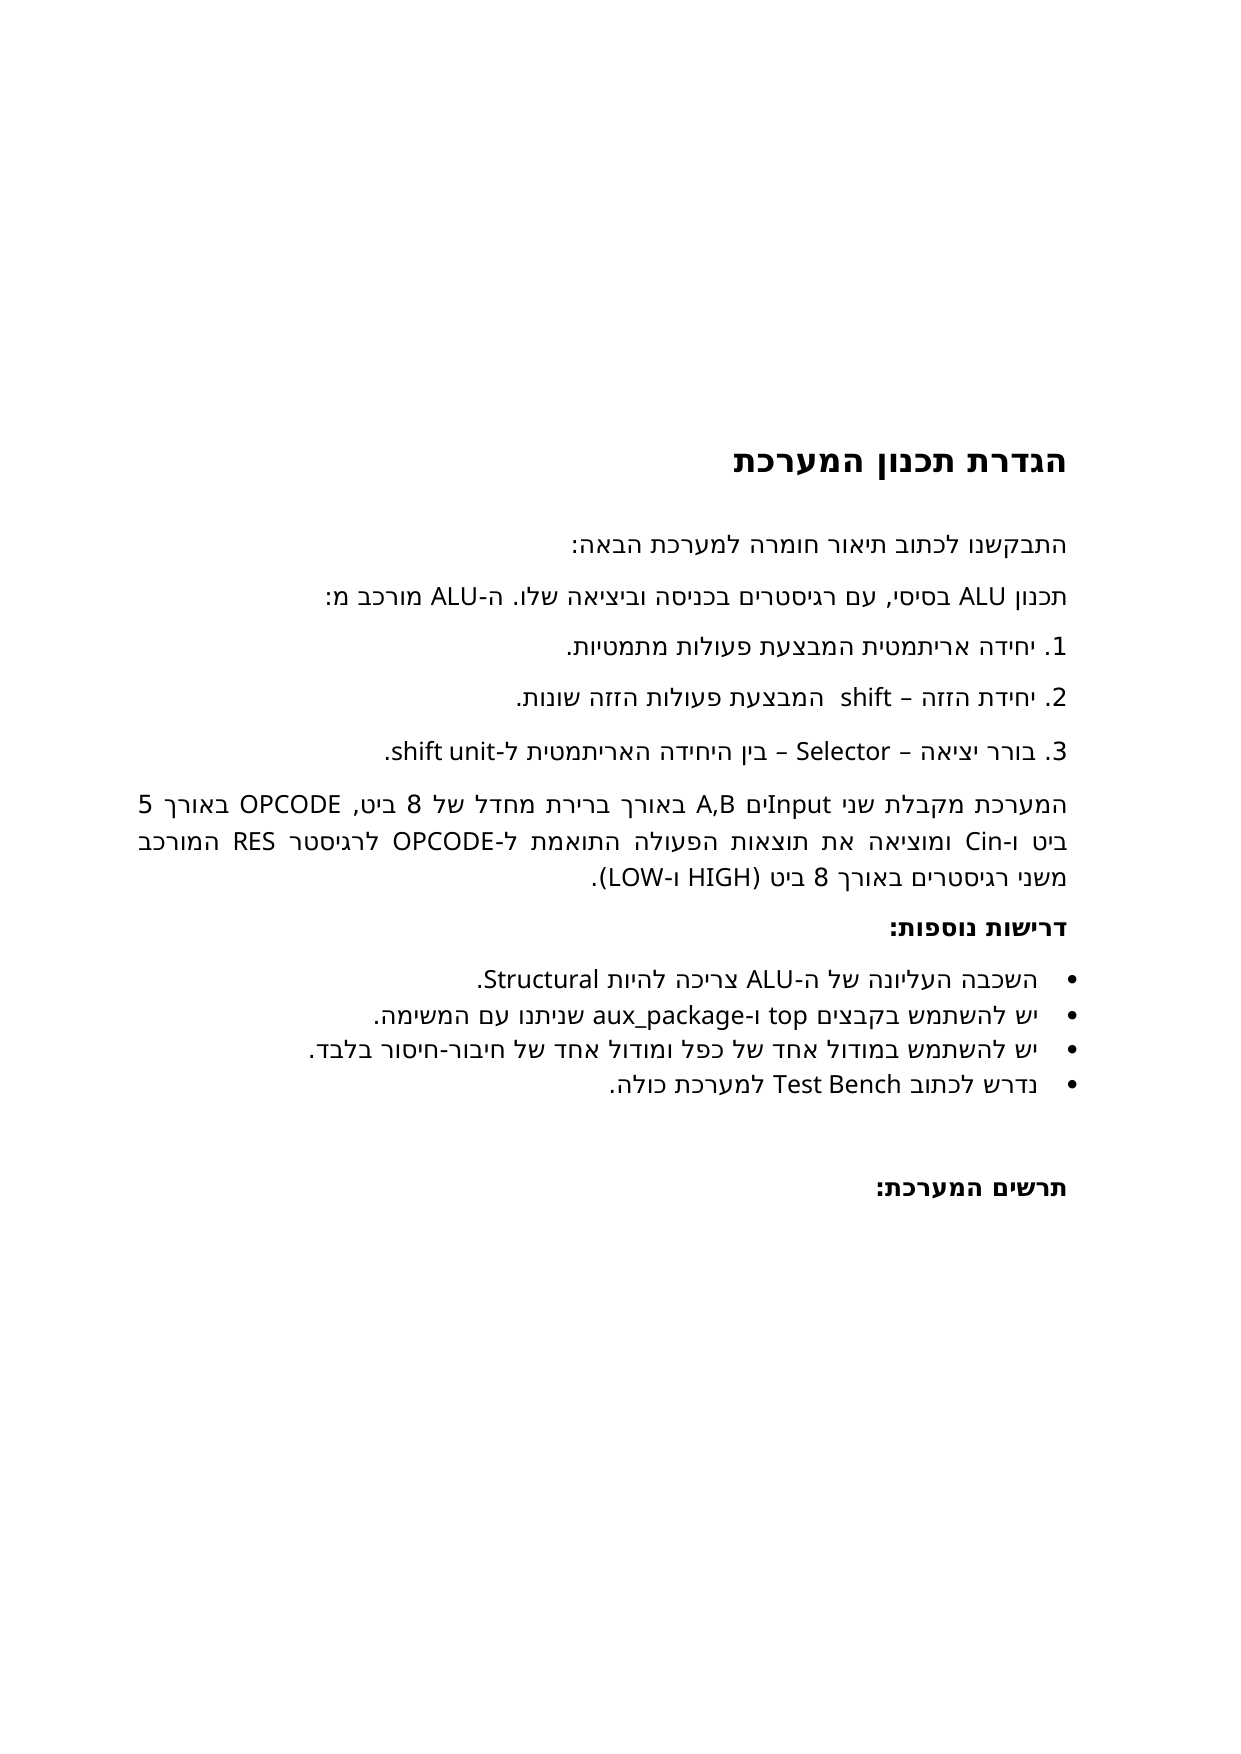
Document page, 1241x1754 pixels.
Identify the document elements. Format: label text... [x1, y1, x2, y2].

list השכבה העליונה של ה-ALU צריכה להיות Structural. [300, 961, 1068, 995]
text התבקשנו לכתוב תיאור חומרה למערכת הבאה: [300, 530, 1068, 559]
text 1. יחידה אריתמטית המבצעת פעולות מתמטיות. [300, 632, 1068, 661]
text 2. יחידת הזזה – shift המבצעת פעולות הזזה שונות. [300, 680, 1068, 714]
list יש להשתמש במודול אחד של כפל ומודול אחד של חיבור-חיסור בלבד. [300, 1035, 1068, 1064]
subtitle הגדרת תכנון המערכת [300, 442, 1068, 481]
text תכנון ALU בסיסי, עם רגיסטרים בכניסה וביציאה שלו. ה-ALU מורכב מ: [300, 578, 1068, 613]
list יש להשתמש בקבצים top ו-aux_package שניתנו עם המשימה. [300, 998, 1068, 1032]
text דרישות נוספות: [300, 913, 1068, 942]
list נדרש לכתוב Test Bench למערכת כולה. [300, 1066, 1068, 1100]
text תרשים המערכת: [300, 1173, 1068, 1202]
text המערכת מקבלת שני Inputים A,B באורך ברירת מחדל של 8 ביט, OPCODE באורך 5 ביט ו-Cin ומוציאה את תוצאות הפעולה התואמת ל-OPCODE לרגיסטר RES המורכב משני רגיסטרים באורך 8 ביט (HIGH ו-LOW). [137, 787, 1068, 894]
text 3. בורר יציאה – Selector – בין היחידה האריתמטית ל-shift unit. [300, 733, 1068, 768]
